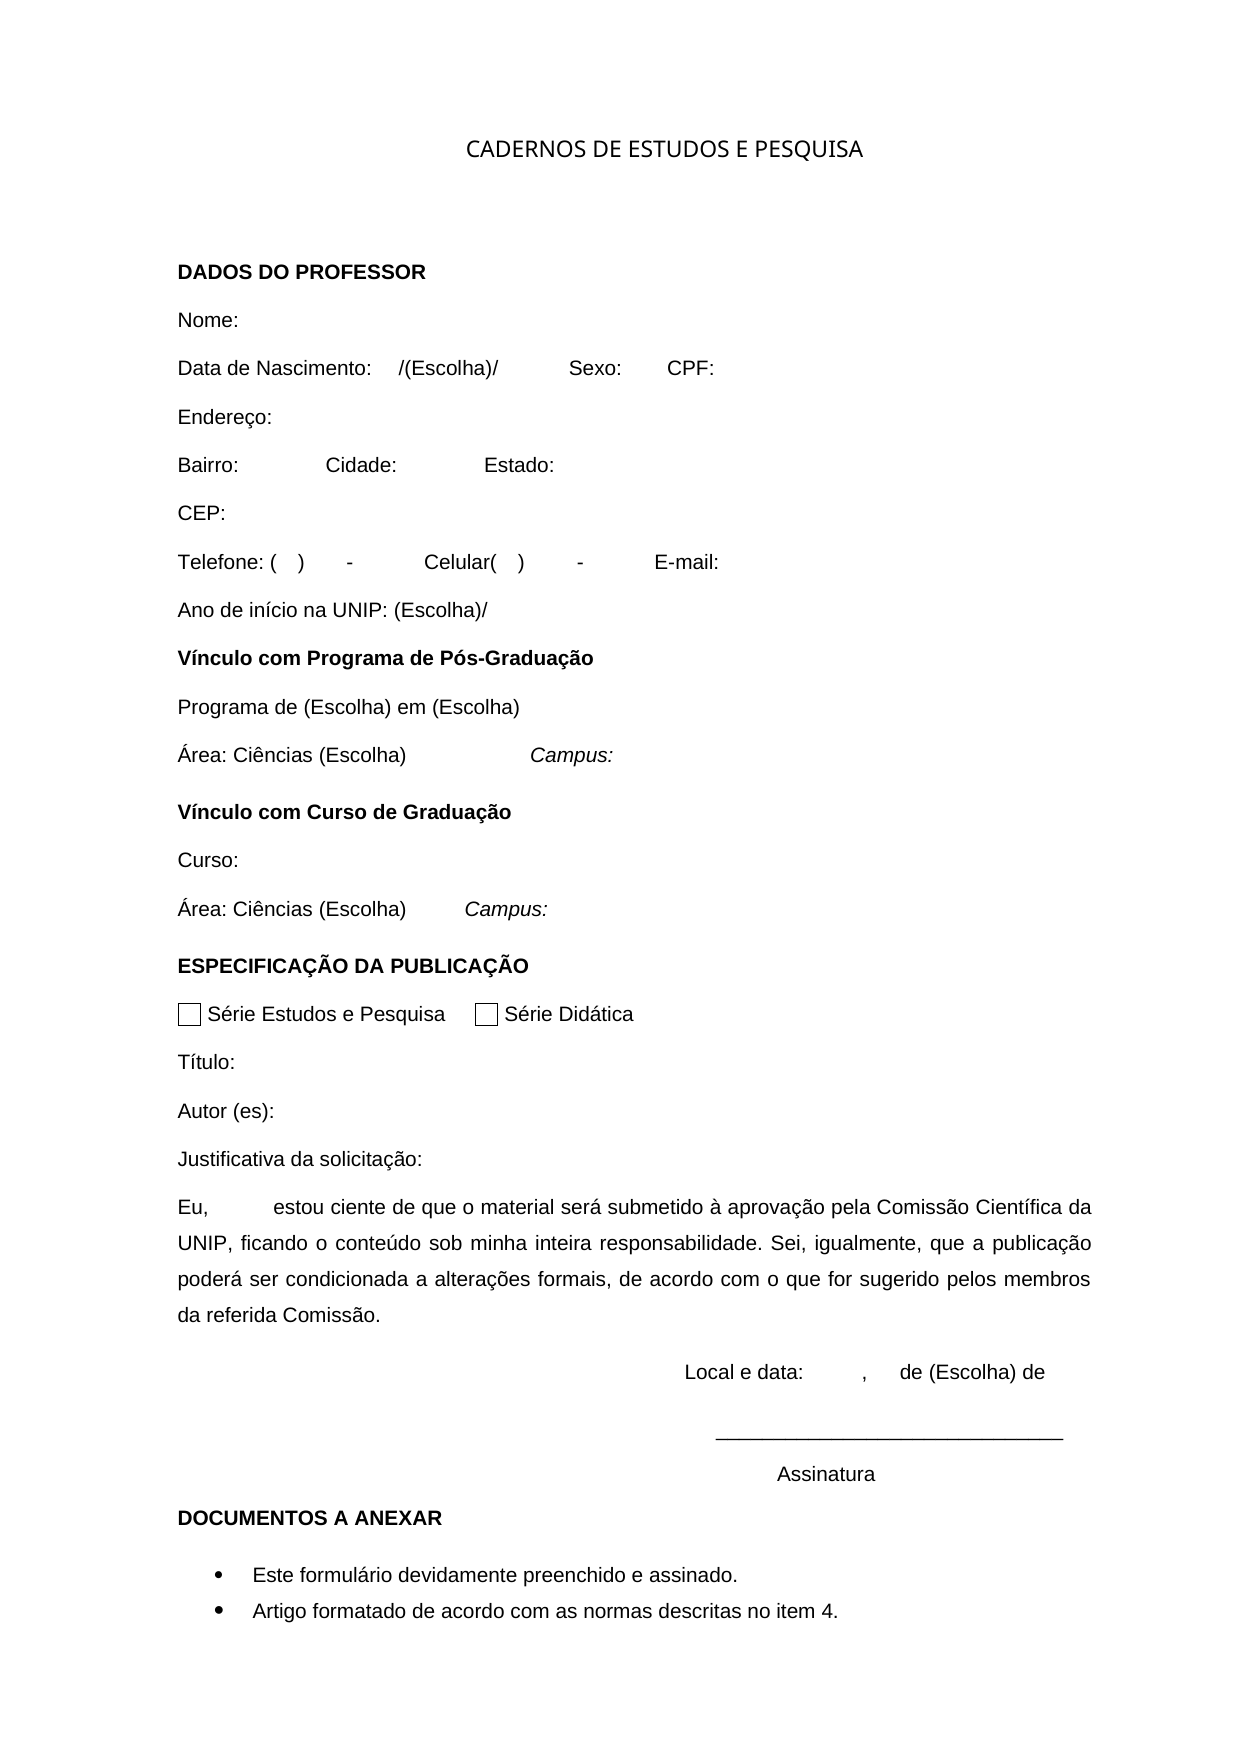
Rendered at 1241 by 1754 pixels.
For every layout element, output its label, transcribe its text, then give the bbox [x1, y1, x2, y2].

text ______________________________ [177, 1417, 1063, 1441]
text Bairro: Cidade: Estado: [177, 453, 1093, 477]
text Área: Ciências Campus: [177, 897, 1093, 921]
text CADERNOS DE ESTUDOS E PESQUISA [162, 133, 1093, 164]
text Ano de início na UNIP: / [177, 598, 1093, 622]
text ESPECIFICAÇÃO DA PUBLICAÇÃO [177, 953, 1093, 977]
text Curso: [177, 848, 1063, 872]
text Endereço: [177, 404, 1093, 428]
text Nome: [162, 308, 1093, 332]
text Autor (es): [177, 1098, 1093, 1122]
text Eu, estou ciente de que o material será submetido à aprovação pela Comissão Científica da UNIP, ficando o conteúdo sob minha inteira responsabilidade. Sei, igualmente, que a publicação poderá ser condicionada a alterações formais, de acordo com o que for sugerido pelos membros da referida Comissão. [177, 1195, 1093, 1327]
text CEP: [177, 501, 1093, 525]
list Artigo formatado de acordo com as normas descritas no item 4. [215, 1599, 1093, 1623]
text Série Estudos e Pesquisa Série Didática [177, 1002, 1093, 1026]
subtitle Vínculo com Curso de Graduação [177, 800, 1063, 824]
text Assinatura [177, 1461, 1093, 1485]
text Título: [177, 1050, 1093, 1074]
text Área: Ciências Campus: [177, 743, 1093, 767]
text Data de Nascimento: // Sexo: CPF: [177, 356, 1093, 380]
list Este formulário devidamente preenchido e assinado. [215, 1563, 1043, 1587]
text Vínculo com Programa de Pós-Graduação [177, 646, 1063, 670]
text DOCUMENTOS A ANEXAR [177, 1506, 1093, 1530]
text Programa de em [177, 695, 1063, 719]
text DADOS DO PROFESSOR [177, 259, 1093, 283]
text Justificativa da solicitação: [177, 1147, 1093, 1171]
text Telefone: ( ) - Celular( ) - E-mail: [177, 549, 1093, 573]
text Local e data: , de de [177, 1360, 1093, 1384]
